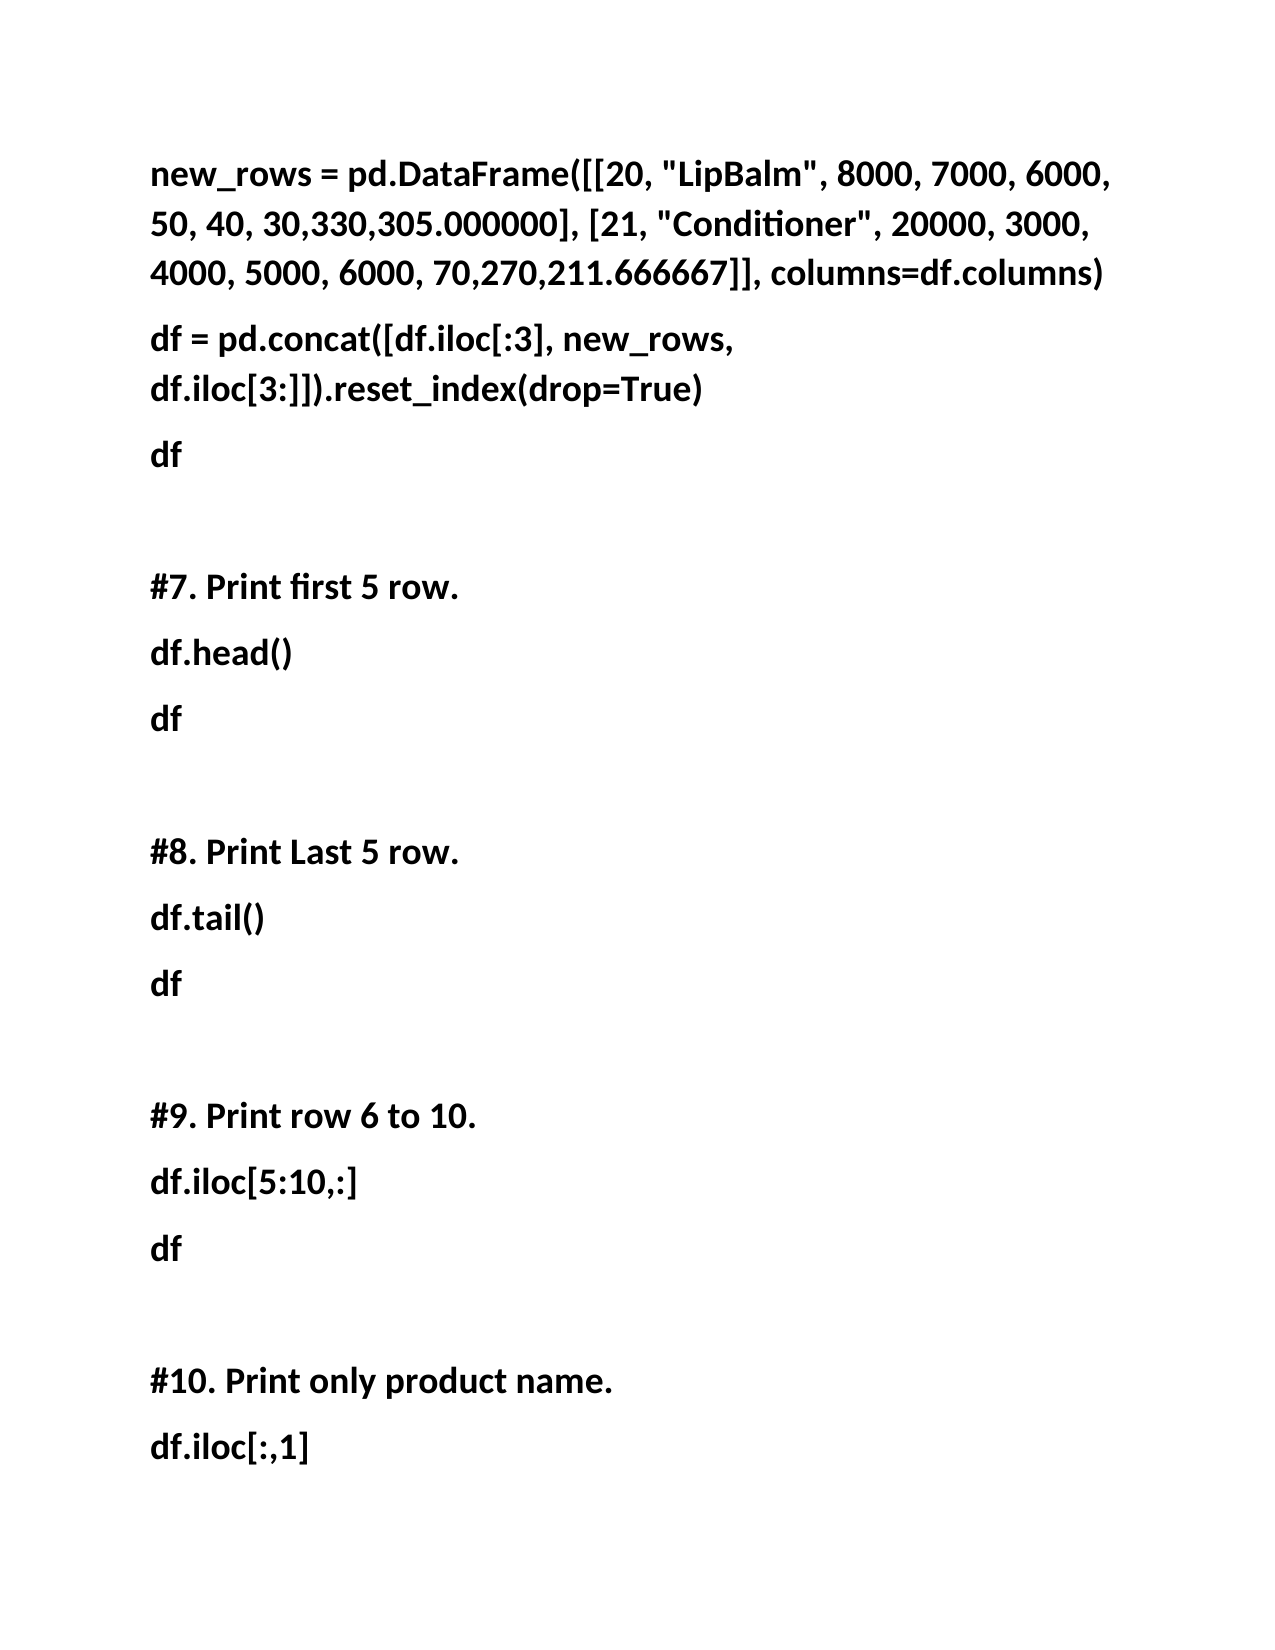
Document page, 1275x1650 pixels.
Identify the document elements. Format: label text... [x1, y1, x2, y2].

text new_rows = pd.DataFrame([[20, "LipBalm", 8000, 7000, 6000, 50, 40, 30,330,305.000000], [21, "Conditioner", 20000, 3000, 4000, 5000, 6000, 70,270,211.666667]], columns=df.columns) [150, 150, 1125, 295]
text df.iloc[:,1] [150, 1423, 1125, 1469]
text df [150, 960, 1125, 1006]
text #8. Print Last 5 row. [150, 828, 1125, 873]
text #10. Print only product name. [150, 1357, 1125, 1403]
text df.head() [150, 629, 1125, 675]
text df.iloc[5:10,:] [150, 1158, 1125, 1204]
text #9. Print row 6 to 10. [150, 1092, 1125, 1138]
text df [150, 431, 1125, 477]
text df = pd.concat([df.iloc[:3], new_rows, df.iloc[3:]]).reset_index(drop=True) [150, 315, 1125, 410]
text #7. Print first 5 row. [150, 563, 1125, 609]
text df [150, 1224, 1125, 1270]
text df [150, 695, 1125, 741]
text df.tail() [150, 894, 1125, 939]
